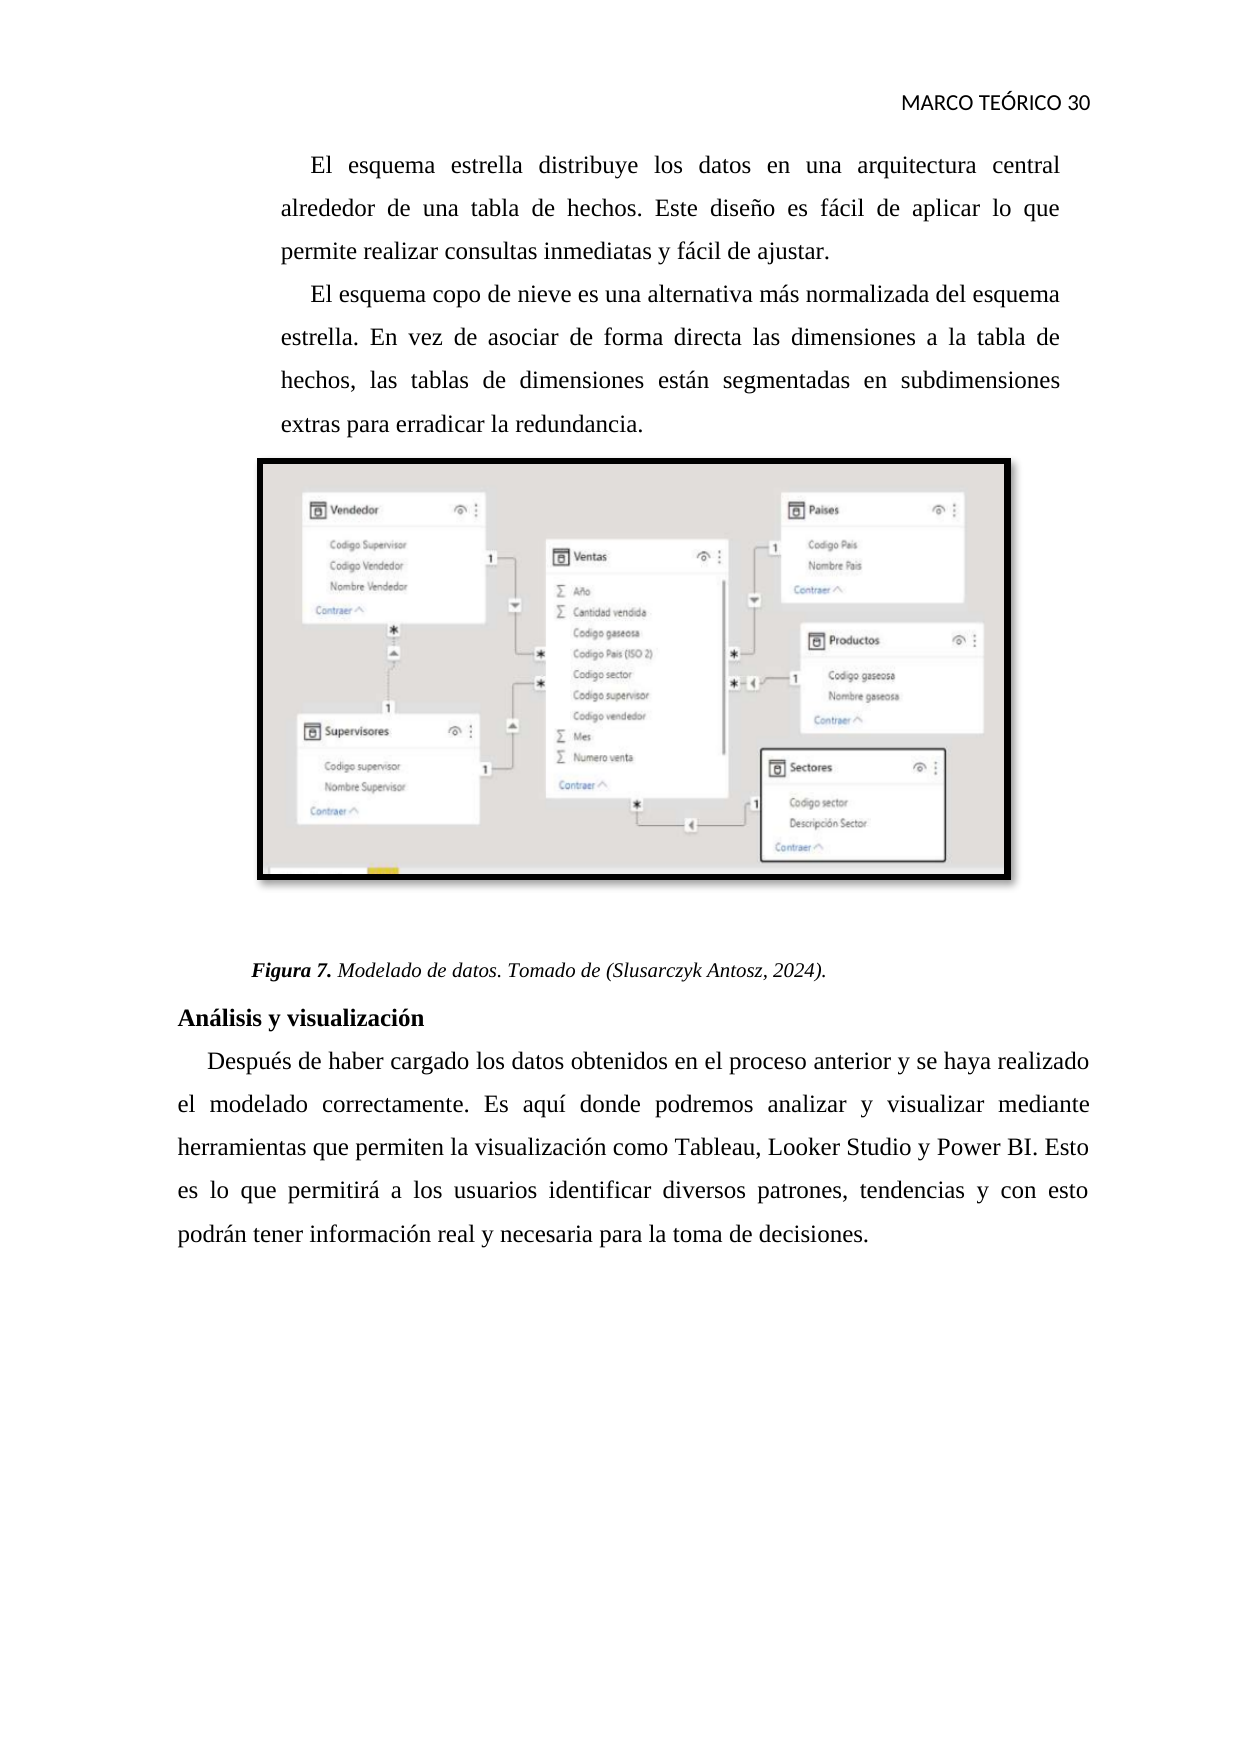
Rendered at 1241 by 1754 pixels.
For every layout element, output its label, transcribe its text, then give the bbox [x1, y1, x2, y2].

text El esquema estrella distribuye los datos en una arquitectura central alrededor de una tabla de hechos. Este diseño es fácil de aplicar lo que permite realizar consultas inmediatas y fácil de ajustar. [281, 150, 1061, 265]
text Análisis y visualización [177, 1003, 1090, 1032]
text Figura 7. Modelado de datos. Tomado de [251, 958, 1090, 982]
text Después de haber cargado los datos obtenidos en el proceso anterior y se haya realizado el modelado correctamente. Es aquí donde podremos analizar y visualizar mediante herramientas que permiten la visualización como Tableau, Looker Studio y Power BI. Esto es lo que permitirá a los usuarios identificar diversos patrones, tendencias y con esto podrán tener información real y necesaria para la toma de decisiones. [177, 1046, 1090, 1247]
text El esquema copo de nieve es una alternativa más normalizada del esquema estrella. En vez de asociar de forma directa las dimensiones a la tabla de hechos, las tablas de dimensiones están segmentadas en subdimensiones extras para erradicar la redundancia. [281, 279, 1061, 437]
picture [263, 464, 1004, 874]
